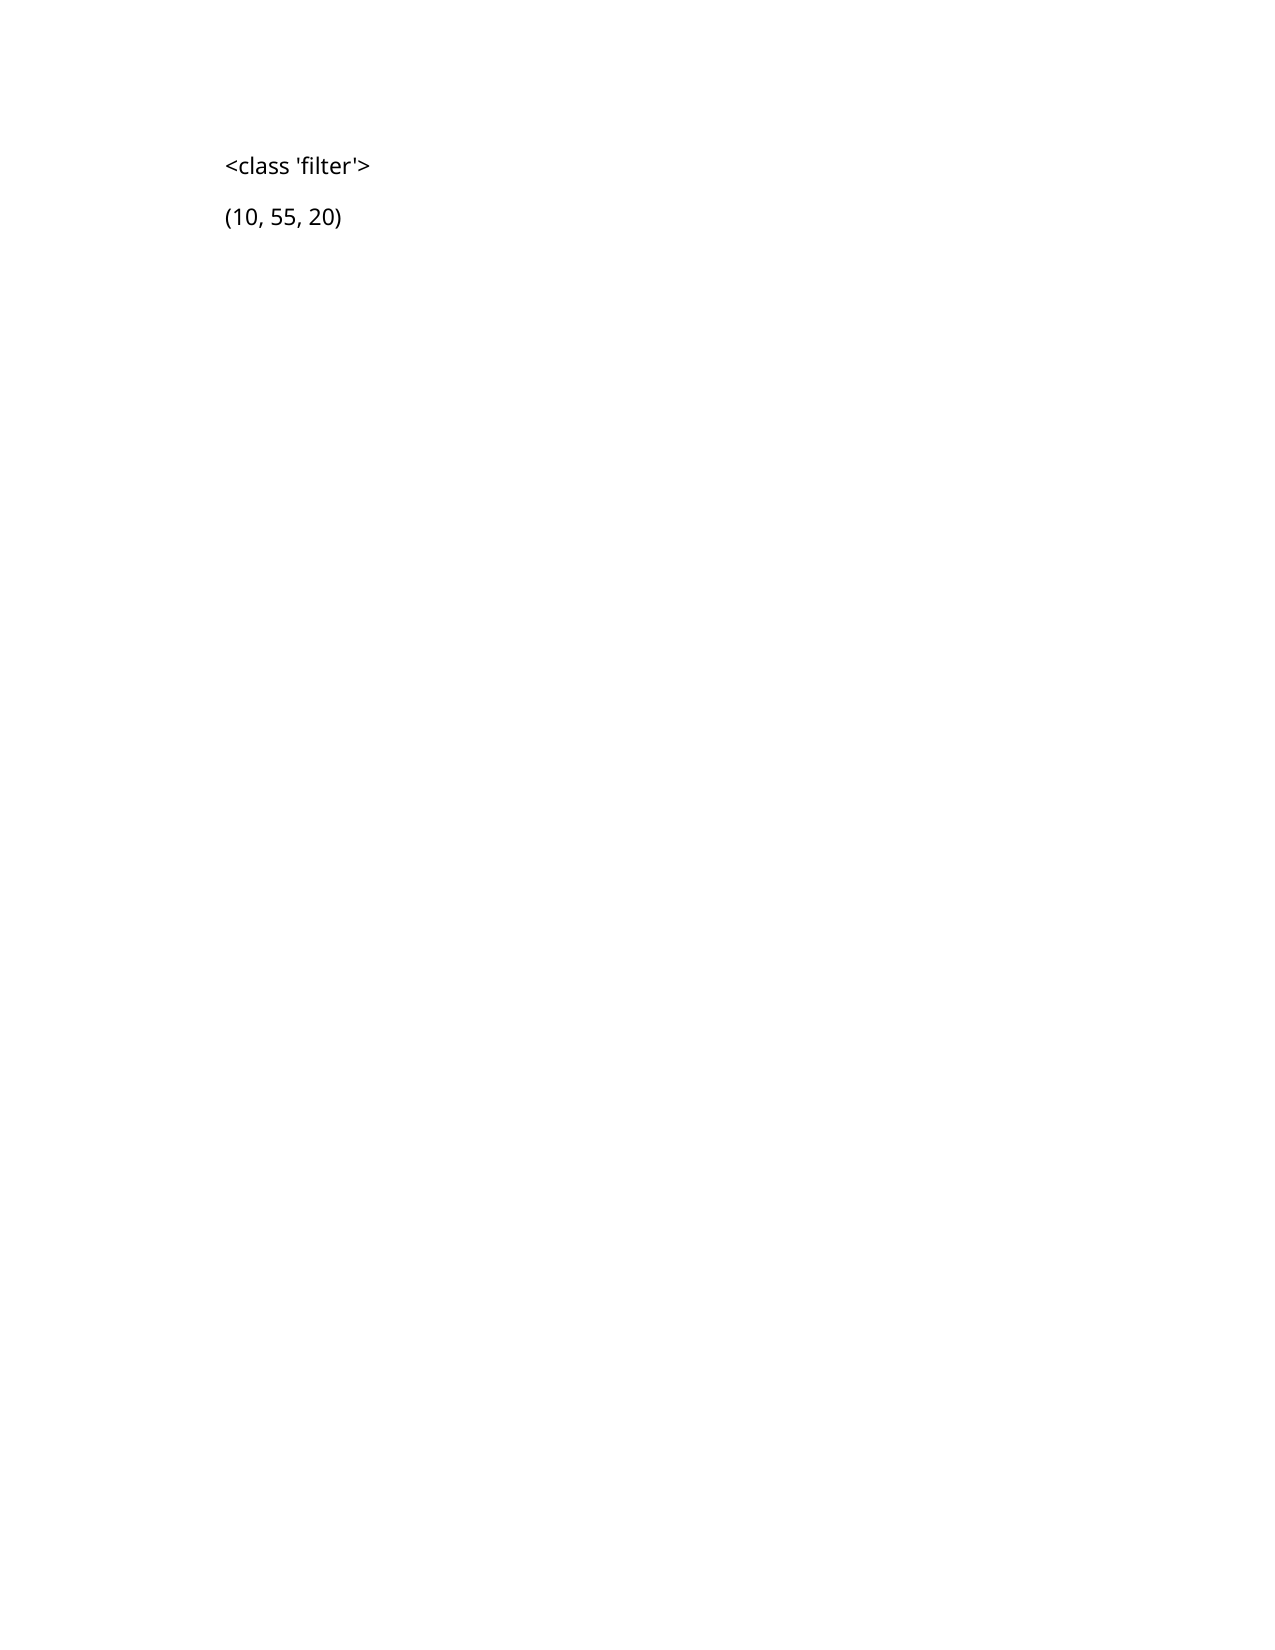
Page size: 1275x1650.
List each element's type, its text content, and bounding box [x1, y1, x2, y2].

text (10, 55, 20) [225, 200, 1200, 232]
text <class 'filter'> [225, 150, 1200, 181]
